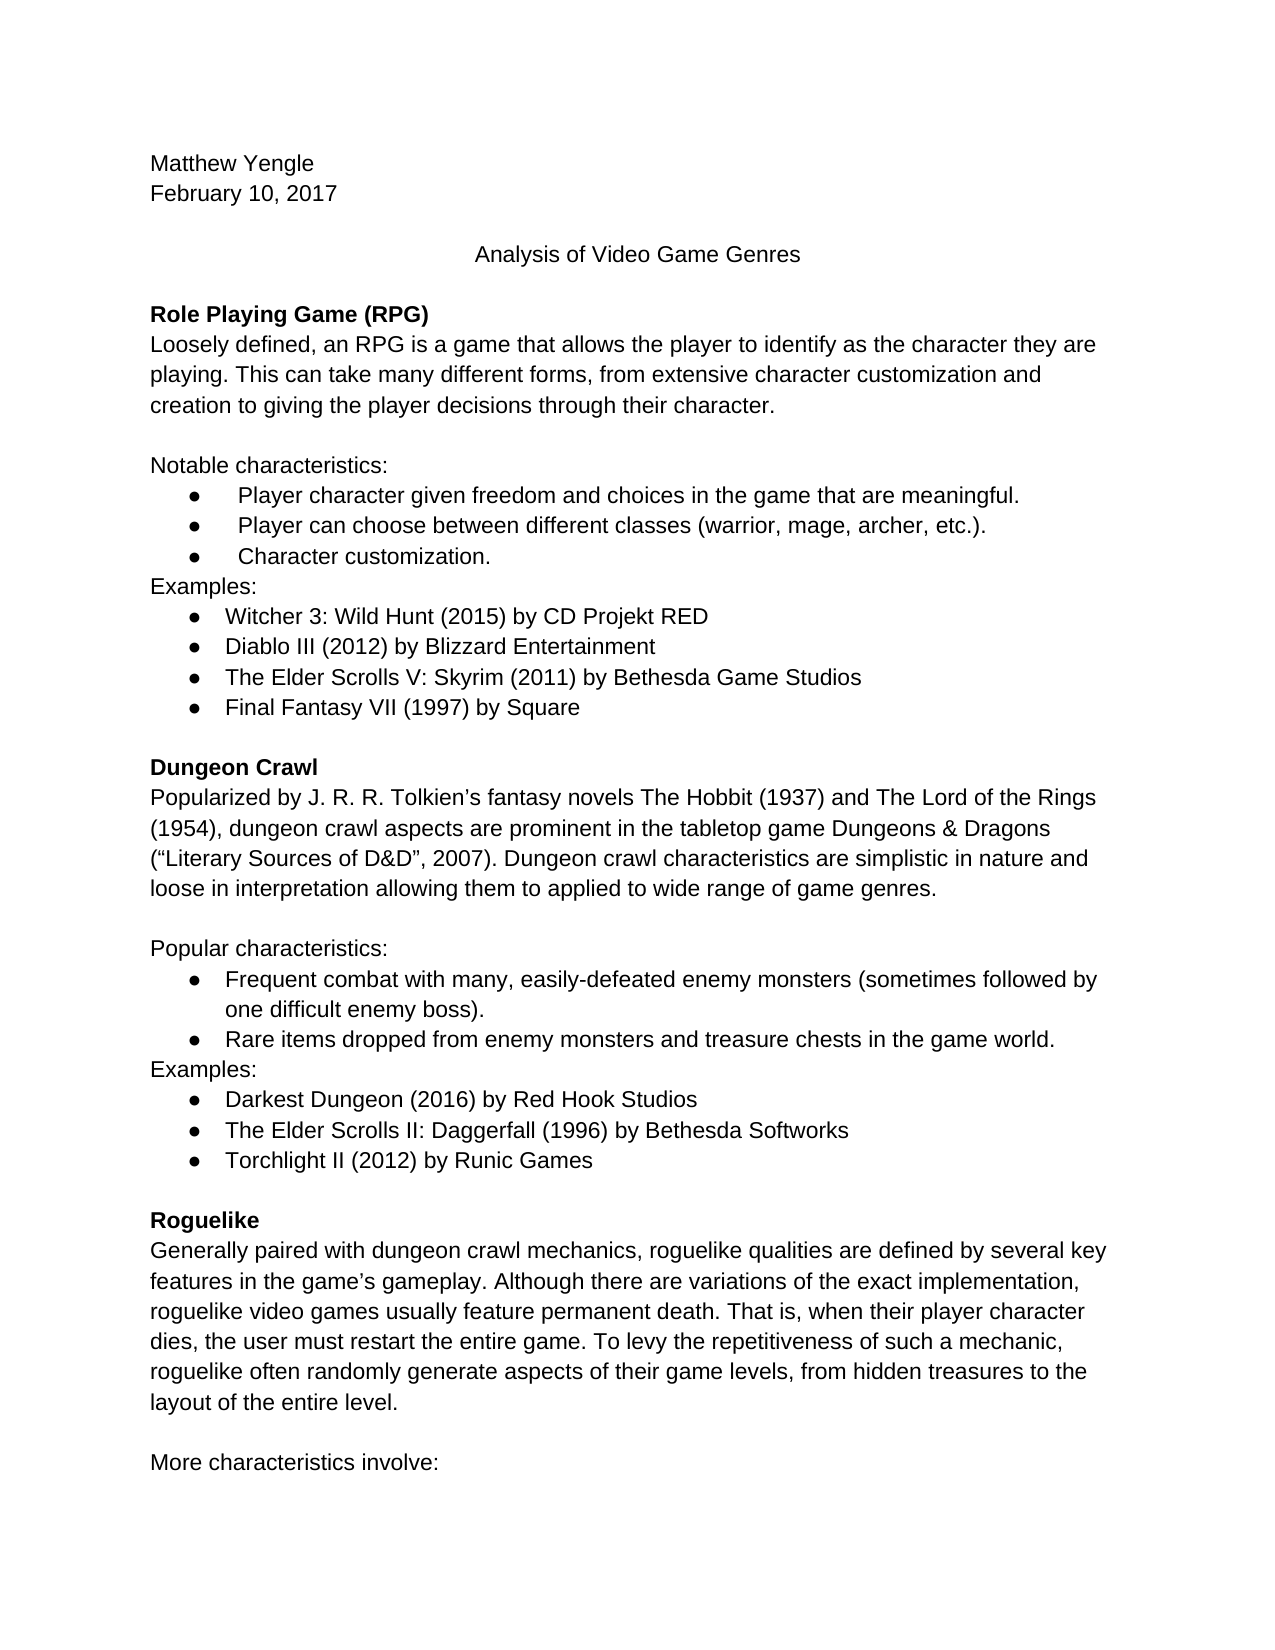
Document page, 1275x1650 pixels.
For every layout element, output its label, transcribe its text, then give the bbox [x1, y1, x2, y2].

text Matthew Yengle [150, 150, 1125, 176]
list Diablo III (2012) by Blizzard Entertainment [187, 633, 1125, 660]
list Darkest Dungeon (2016) by Red Hook Studios [187, 1086, 1125, 1113]
list The Elder Scrolls II: Daggerfall (1996) by Bethesda Softworks [187, 1117, 1125, 1143]
text Analysis of Video Game Genres [150, 241, 1125, 267]
text Notable characteristics: [150, 452, 1125, 478]
text Roguelike [150, 1207, 1125, 1234]
list Player can choose between different classes (warrior, mage, archer, etc.). [187, 512, 1125, 539]
list Player character given freedom and choices in the game that are meaningful. [187, 482, 1125, 509]
list Rare items dropped from enemy monsters and treasure chests in the game world. [187, 1026, 1125, 1052]
list Torchlight II (2012) by Runic Games [187, 1147, 1125, 1173]
list The Elder Scrolls V: Skyrim (2011) by Bethesda Game Studios [187, 663, 1125, 690]
text Dungeon Crawl [150, 754, 1125, 781]
list Final Fantasy VII (1997) by Square [187, 694, 1125, 720]
text February 10, 2017 [150, 180, 1125, 207]
text Popularized by J. R. R. Tolkien’s fantasy novels The Hobbit (1937) and The Lord of the Rings (1954), dungeon crawl aspects are prominent in the tabletop game Dungeons & Dragons (“Literary Sources of D&D”, 2007). Dungeon crawl characteristics are simplistic in nature and loose in interpretation allowing them to applied to wide range of game genres. [150, 784, 1125, 901]
text More characteristics involve: [150, 1449, 1125, 1475]
list Character customization. [187, 543, 1125, 569]
text Role Playing Game (RPG) [150, 301, 1125, 327]
text Generally paired with dungeon crawl mechanics, roguelike qualities are defined by several key features in the game’s gameplay. Although there are variations of the exact implementation, roguelike video games usually feature permanent death. That is, when their player character dies, the user must restart the entire game. To levy the repetitiveness of such a mechanic, roguelike often randomly generate aspects of their game levels, from hidden treasures to the layout of the entire level. [150, 1237, 1125, 1415]
list Frequent combat with many, easily-defeated enemy monsters (sometimes followed by one difficult enemy boss). [187, 966, 1125, 1022]
list Witcher 3: Wild Hunt (2015) by CD Projekt RED [187, 603, 1125, 629]
text Examples: [150, 573, 1125, 599]
text Loosely defined, an RPG is a game that allows the player to identify as the character they are playing. This can take many different forms, from extensive character customization and creation to giving the player decisions through their character. [150, 331, 1125, 418]
text Examples: [150, 1056, 1125, 1083]
text Popular characteristics: [150, 935, 1125, 962]
